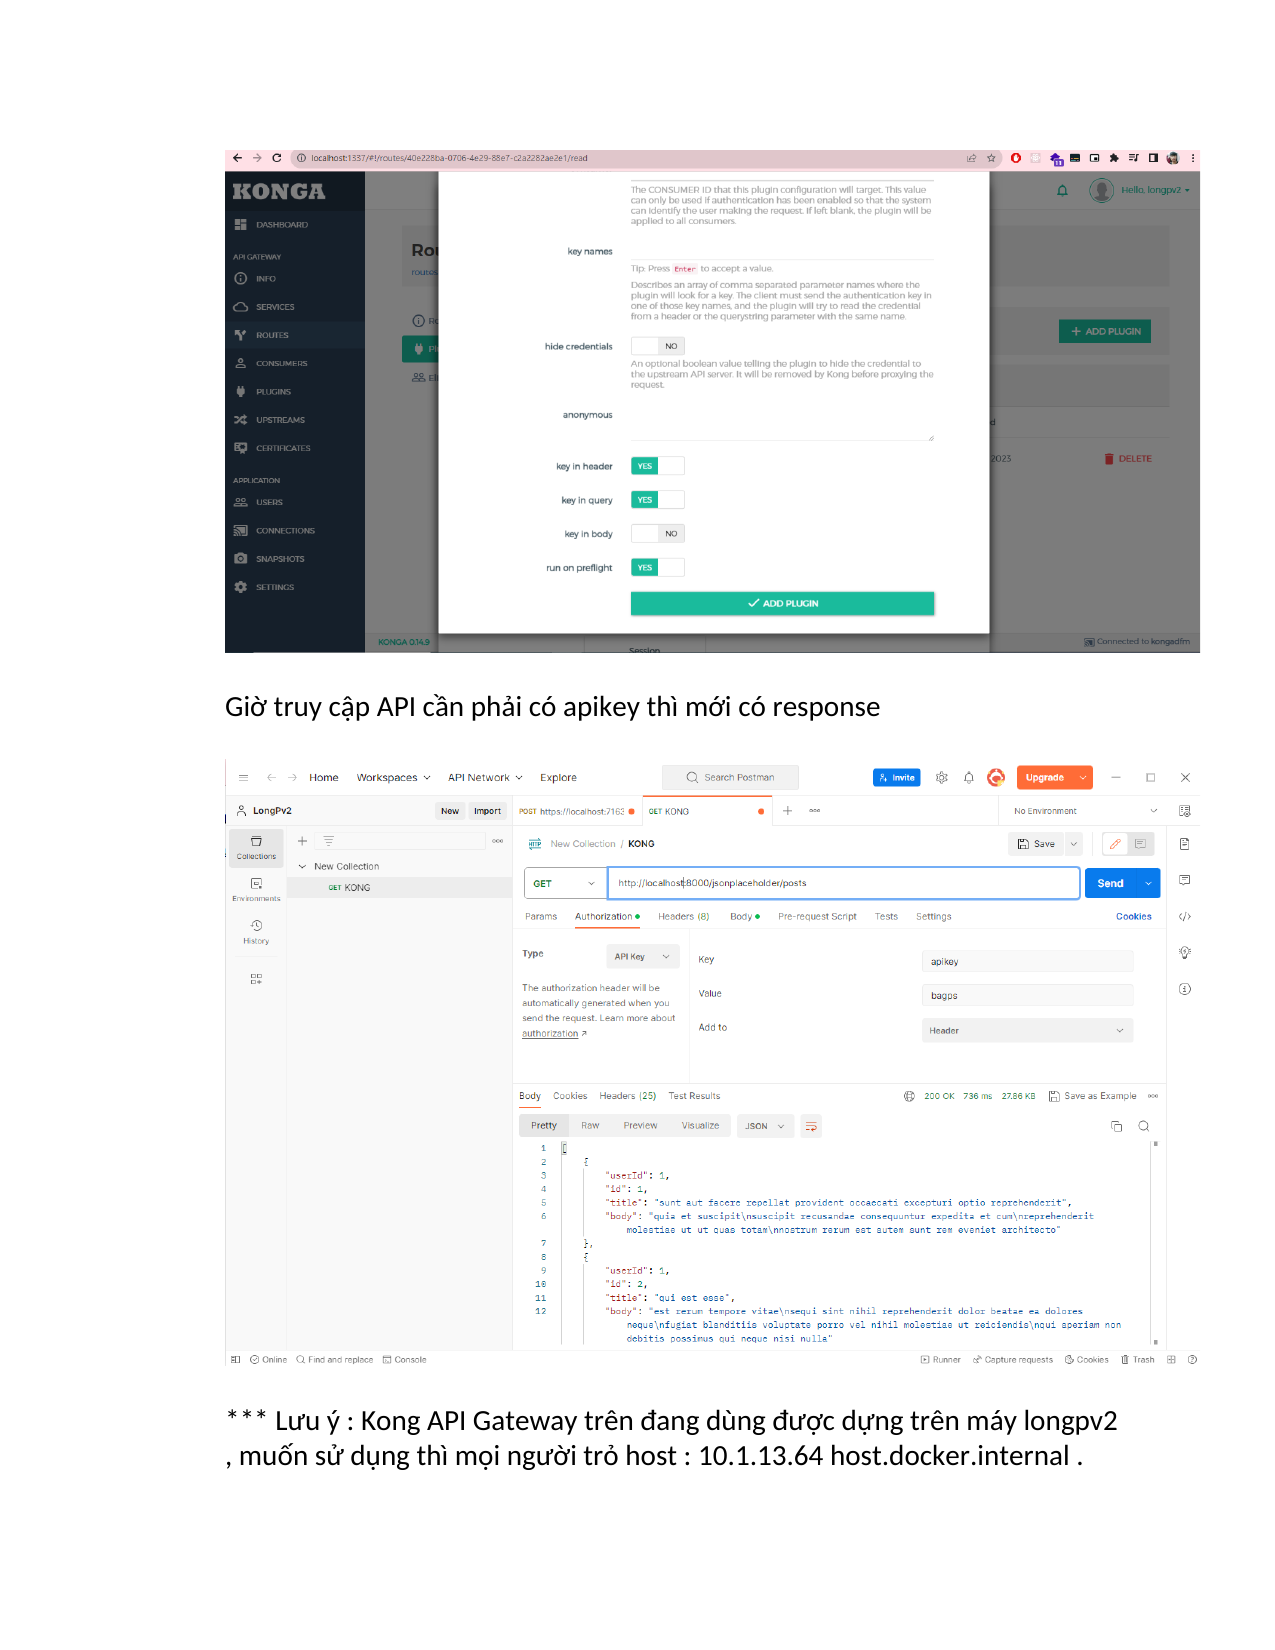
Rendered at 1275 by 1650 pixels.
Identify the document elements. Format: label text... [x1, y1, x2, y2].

picture [225, 759, 1200, 1366]
picture [225, 150, 1200, 653]
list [225, 1402, 1125, 1473]
list Giờ truy cập API cần phải có apikey thì mới có response [225, 688, 1125, 724]
